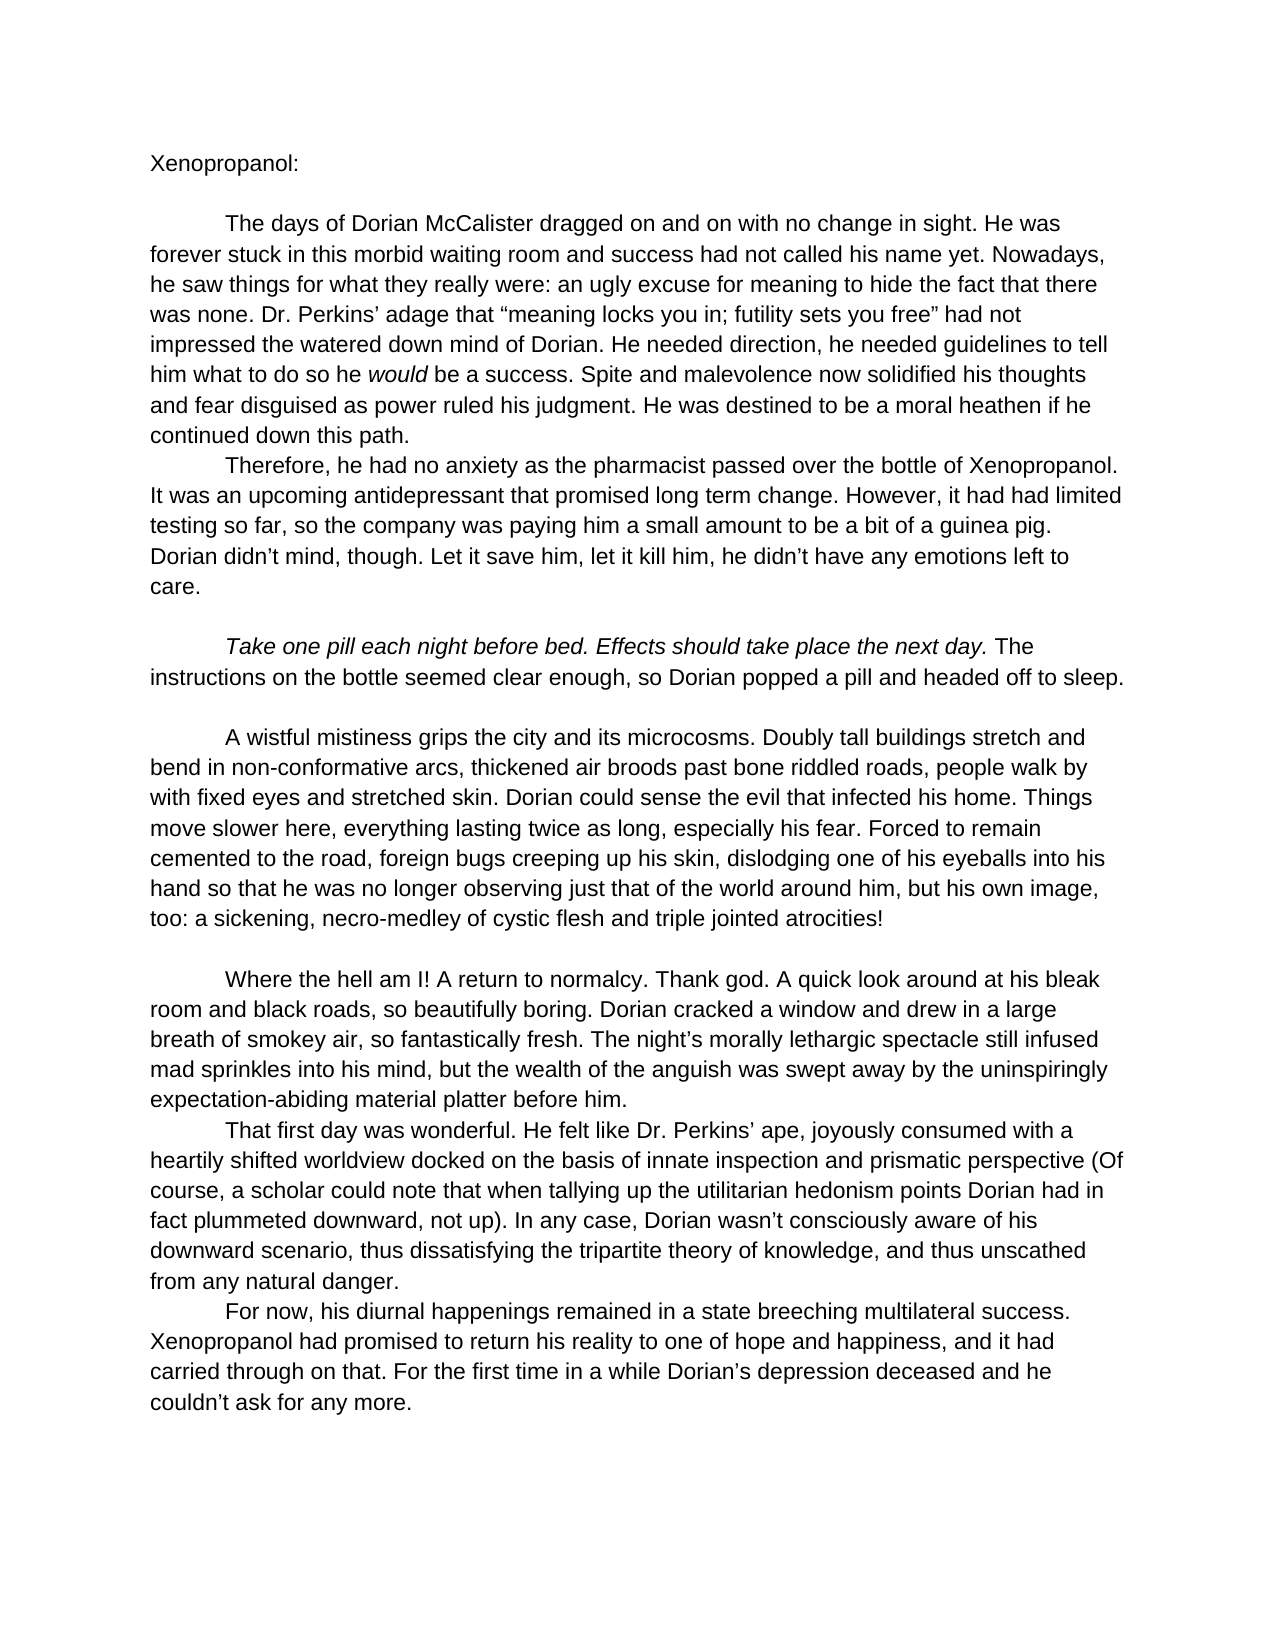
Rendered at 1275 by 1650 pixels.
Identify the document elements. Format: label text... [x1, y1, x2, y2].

text The days of Dorian McCalister dragged on and on with no change in sight. He was forever stuck in this morbid waiting room and success had not called his name yet. Nowadays, he saw things for what they really were: an ugly excuse for meaning to hide the fact that there was none. Dr. Perkins’ adage that “meaning locks you in; futility sets you free” had not impressed the watered down mind of Dorian. He needed direction, he needed guidelines to tell him what to do so he would be a success. Spite and malevolence now solidified his thoughts and fear disguised as power ruled his judgment. He was destined to be a moral heathen if he continued down this path. [150, 210, 1125, 448]
text Where the hell am I! A return to normalcy. Thank god. A quick look around at his bleak room and black roads, so beautifully boring. Dorian cracked a window and drew in a large breath of smokey air, so fantastically fresh. The night’s morally lethargic spectacle still infused mad sprinkles into his mind, but the wealth of the anguish was swept away by the uninspiringly expectation-abiding material platter before him. [150, 966, 1125, 1113]
text A wistful mistiness grips the city and its microcosms. Doubly tall buildings stretch and bend in non-conformative arcs, thickened air broods past bone riddled roads, people walk by with fixed eyes and stretched skin. Dorian could sense the evil that infected his home. Things move slower here, everything lasting twice as long, especially his fear. Forced to remain cemented to the road, foreign bugs creeping up his skin, dislodging one of his eyeballs into his hand so that he was no longer observing just that of the world around him, but his own image, too: a sickening, necro-medley of cystic flesh and triple jointed atrocities! [150, 724, 1125, 932]
text Take one pill each night before bed. Effects should take place the next day. The instructions on the bottle seemed clear enough, so Dorian popped a pill and headed off to sleep. [150, 633, 1125, 690]
text Xenopropanol: [150, 150, 1125, 176]
text For now, his diurnal happenings remained in a state breeching multilateral success. Xenopropanol had promised to return his reality to one of hope and happiness, and it had carried through on that. For the first time in a while Dorian’s depression deceased and he couldn’t ask for any more. [150, 1298, 1125, 1415]
text That first day was wonderful. He felt like Dr. Perkins’ ape, joyously consumed with a heartily shifted worldview docked on the basis of innate inspection and prismatic perspective (Of course, a scholar could note that when tallying up the utilitarian hedonism points Dorian had in fact plummeted downward, not up). In any case, Dorian wasn’t consciously aware of his downward scenario, thus dissatisfying the tripartite theory of knowledge, and thus unscathed from any natural danger. [150, 1117, 1125, 1294]
text Therefore, he had no anxiety as the pharmacist passed over the bottle of Xenopropanol. It was an upcoming antidepressant that promised long term change. However, it had had limited testing so far, so the company was paying him a small amount to be a bit of a guinea pig. Dorian didn’t mind, though. Let it save him, let it kill him, he didn’t have any emotions left to care. [150, 452, 1125, 599]
